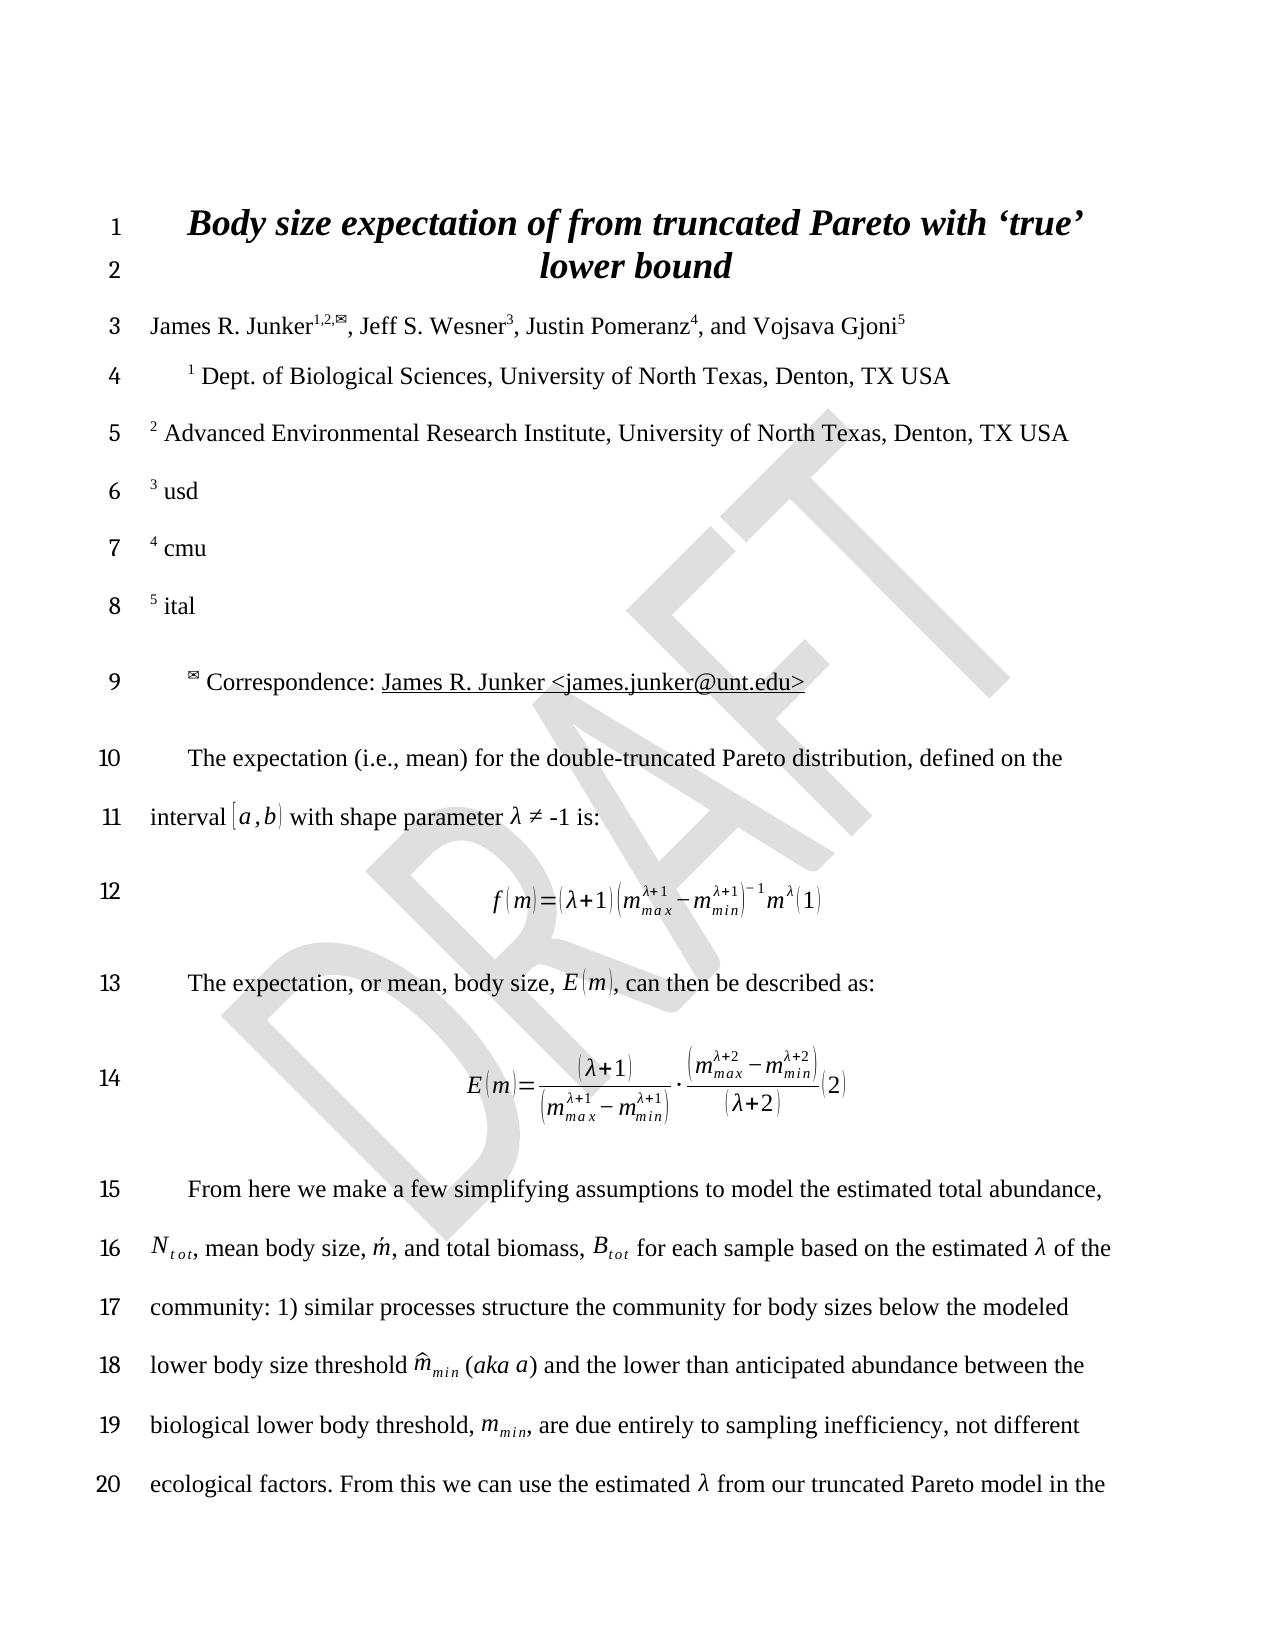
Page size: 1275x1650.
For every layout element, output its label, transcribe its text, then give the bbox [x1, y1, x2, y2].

text The expectation, or mean, body size, , can then be described as: [150, 967, 1125, 998]
text The expectation (i.e., mean) for the double-truncated Pareto distribution, defined on the interval with shape parameter -1 is: [150, 743, 1125, 831]
text James R. Junker1,2,✉, Jeff S. Wesner3, Justin Pomeranz4, and Vojsava Gjoni5 [150, 311, 1125, 340]
text 1 Dept. of Biological Sciences, University of North Texas, Denton, TX USA 2 Advanced Environmental Research Institute, University of North Texas, Denton, TX USA 3 usd 4 cmu 5 ital [150, 361, 1125, 619]
text ✉ Correspondence: James R. Junker <> [150, 667, 1125, 696]
title Body size expectation of from truncated Pareto with ‘true’ lower bound [150, 200, 1125, 286]
